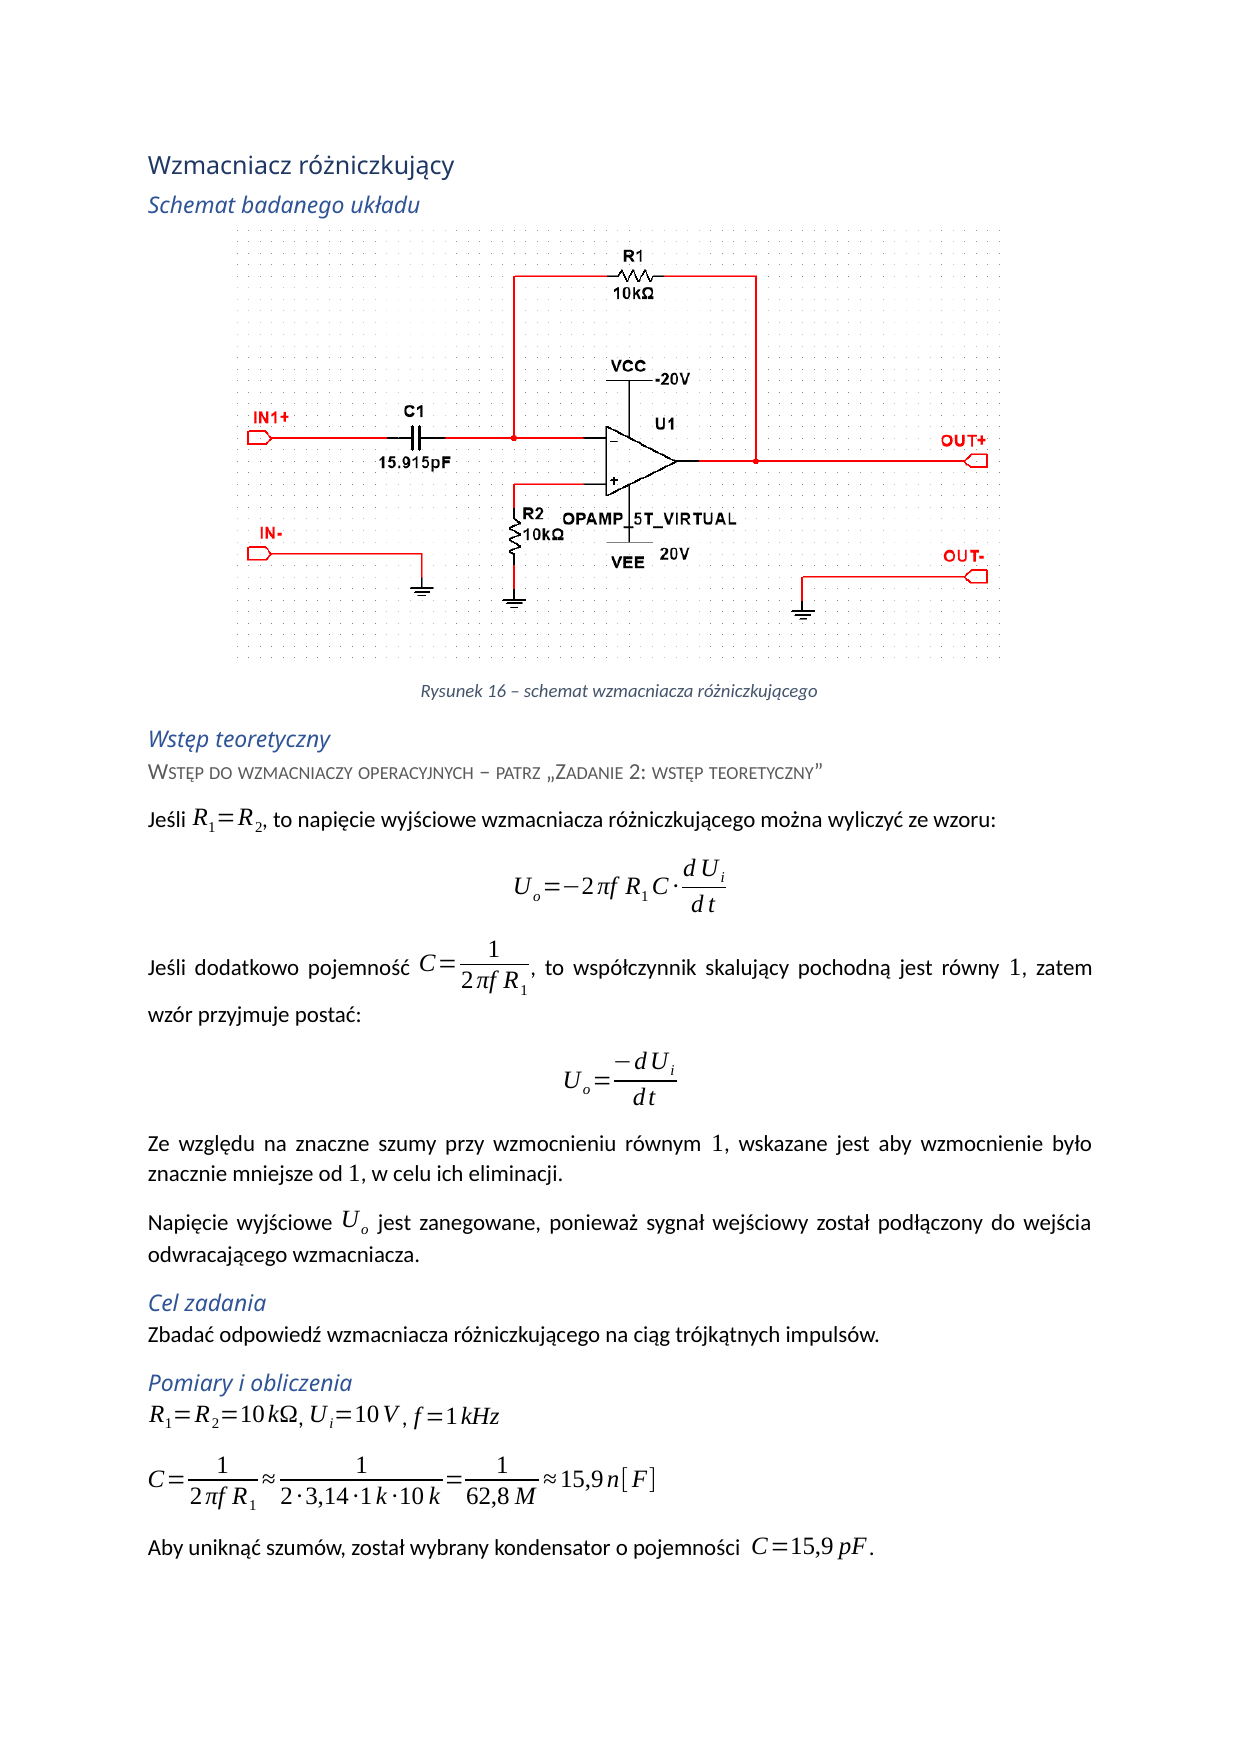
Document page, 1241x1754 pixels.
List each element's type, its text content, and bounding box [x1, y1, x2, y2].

text Jeśli dodatkowo pojemność , to współczynnik skalujący pochodną jest równy , zatem wzór przyjmuje postać: [148, 936, 1093, 1029]
text Ze względu na znaczne szumy przy wzmocnieniu równym , wskazane jest aby wzmocnienie było znacznie mniejsze od , w celu ich eliminacji. [148, 1129, 1093, 1187]
subtitle Schemat badanego układu [148, 188, 1093, 220]
subtitle Cel zadania [148, 1287, 1093, 1318]
text Wstęp do wzmacniaczy operacyjnych – patrz „Zadanie 2: wstęp teoretyczny” [148, 757, 1093, 785]
text , , [148, 1401, 1093, 1432]
text Zbadać odpowiedź wzmacniacza różniczkującego na ciąg trójkątnych impulsów. [148, 1320, 1093, 1348]
subtitle Wstęp teoretyczny [148, 723, 1093, 754]
text Rysunek 16 – schemat wzmacniacza różniczkującego [148, 679, 1093, 702]
picture [233, 222, 1007, 661]
text Aby uniknąć szumów, został wybrany kondensator o pojemności . [148, 1533, 1093, 1561]
text Jeśli , to napięcie wyjściowe wzmacniacza różniczkującego można wyliczyć ze wzoru: [148, 804, 1093, 835]
subtitle Pomiary i obliczenia [148, 1367, 1093, 1398]
subtitle Wzmacniacz różniczkujący [148, 148, 1093, 182]
text Napięcie wyjściowe jest zanegowane, ponieważ sygnał wejściowy został podłączony do wejścia odwracającego wzmacniacza. [148, 1206, 1093, 1268]
